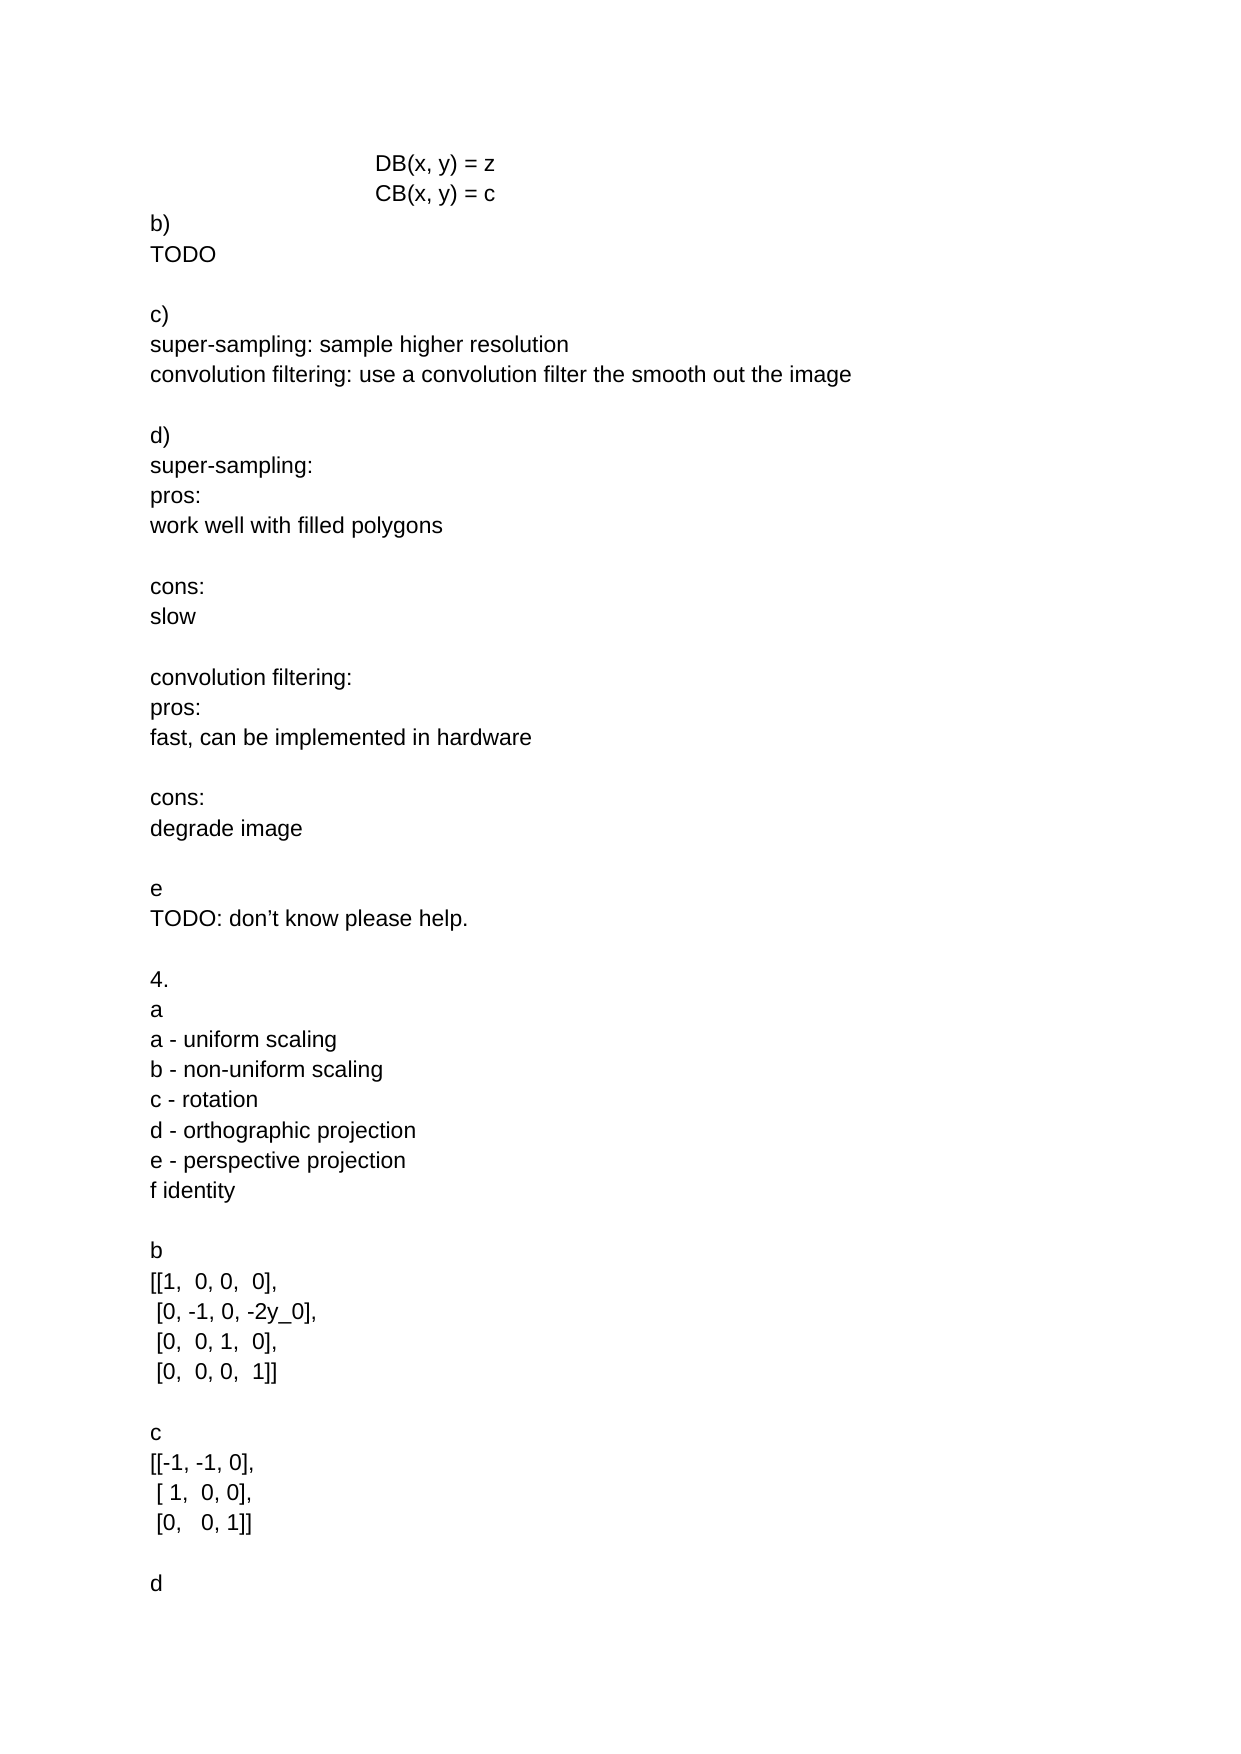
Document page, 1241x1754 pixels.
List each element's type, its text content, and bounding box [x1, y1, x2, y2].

text b) [150, 210, 1090, 237]
text b - non-uniform scaling [150, 1056, 1090, 1083]
text degrade image [150, 814, 1090, 841]
text [[1, 0, 0, 0], [150, 1268, 1090, 1294]
text 4. [150, 966, 1090, 992]
text [0, -1, 0, -2y_0], [150, 1298, 1090, 1324]
text b [150, 1237, 1090, 1264]
text CB(x, y) = c [150, 180, 1090, 207]
text e - perspective projection [150, 1147, 1090, 1173]
text TODO [150, 241, 1090, 267]
text d [150, 1570, 1090, 1596]
text cons: [150, 784, 1090, 811]
text c) [150, 301, 1090, 327]
text fast, can be implemented in hardware [150, 724, 1090, 750]
text TODO: don’t know please help. [150, 905, 1090, 932]
text [0, 0, 1]] [150, 1509, 1090, 1536]
text pros: [150, 694, 1090, 720]
text d) [150, 422, 1090, 448]
text convolution filtering: use a convolution filter the smooth out the image [150, 361, 1090, 388]
text pros: [150, 482, 1090, 509]
text c [150, 1419, 1090, 1445]
text cons: [150, 573, 1090, 599]
text a [150, 996, 1090, 1022]
text super-sampling: [150, 452, 1090, 478]
text d - orthographic projection [150, 1117, 1090, 1143]
text convolution filtering: [150, 663, 1090, 690]
text e [150, 875, 1090, 901]
text a - uniform scaling [150, 1026, 1090, 1052]
text DB(x, y) = z [150, 150, 1090, 176]
text [0, 0, 0, 1]] [150, 1358, 1090, 1385]
text c - rotation [150, 1086, 1090, 1113]
text work well with filled polygons [150, 512, 1090, 539]
text f identity [150, 1177, 1090, 1203]
text slow [150, 603, 1090, 629]
text [[-1, -1, 0], [150, 1449, 1090, 1475]
text [ 1, 0, 0], [150, 1479, 1090, 1506]
text super-sampling: sample higher resolution [150, 331, 1090, 358]
text [0, 0, 1, 0], [150, 1328, 1090, 1354]
